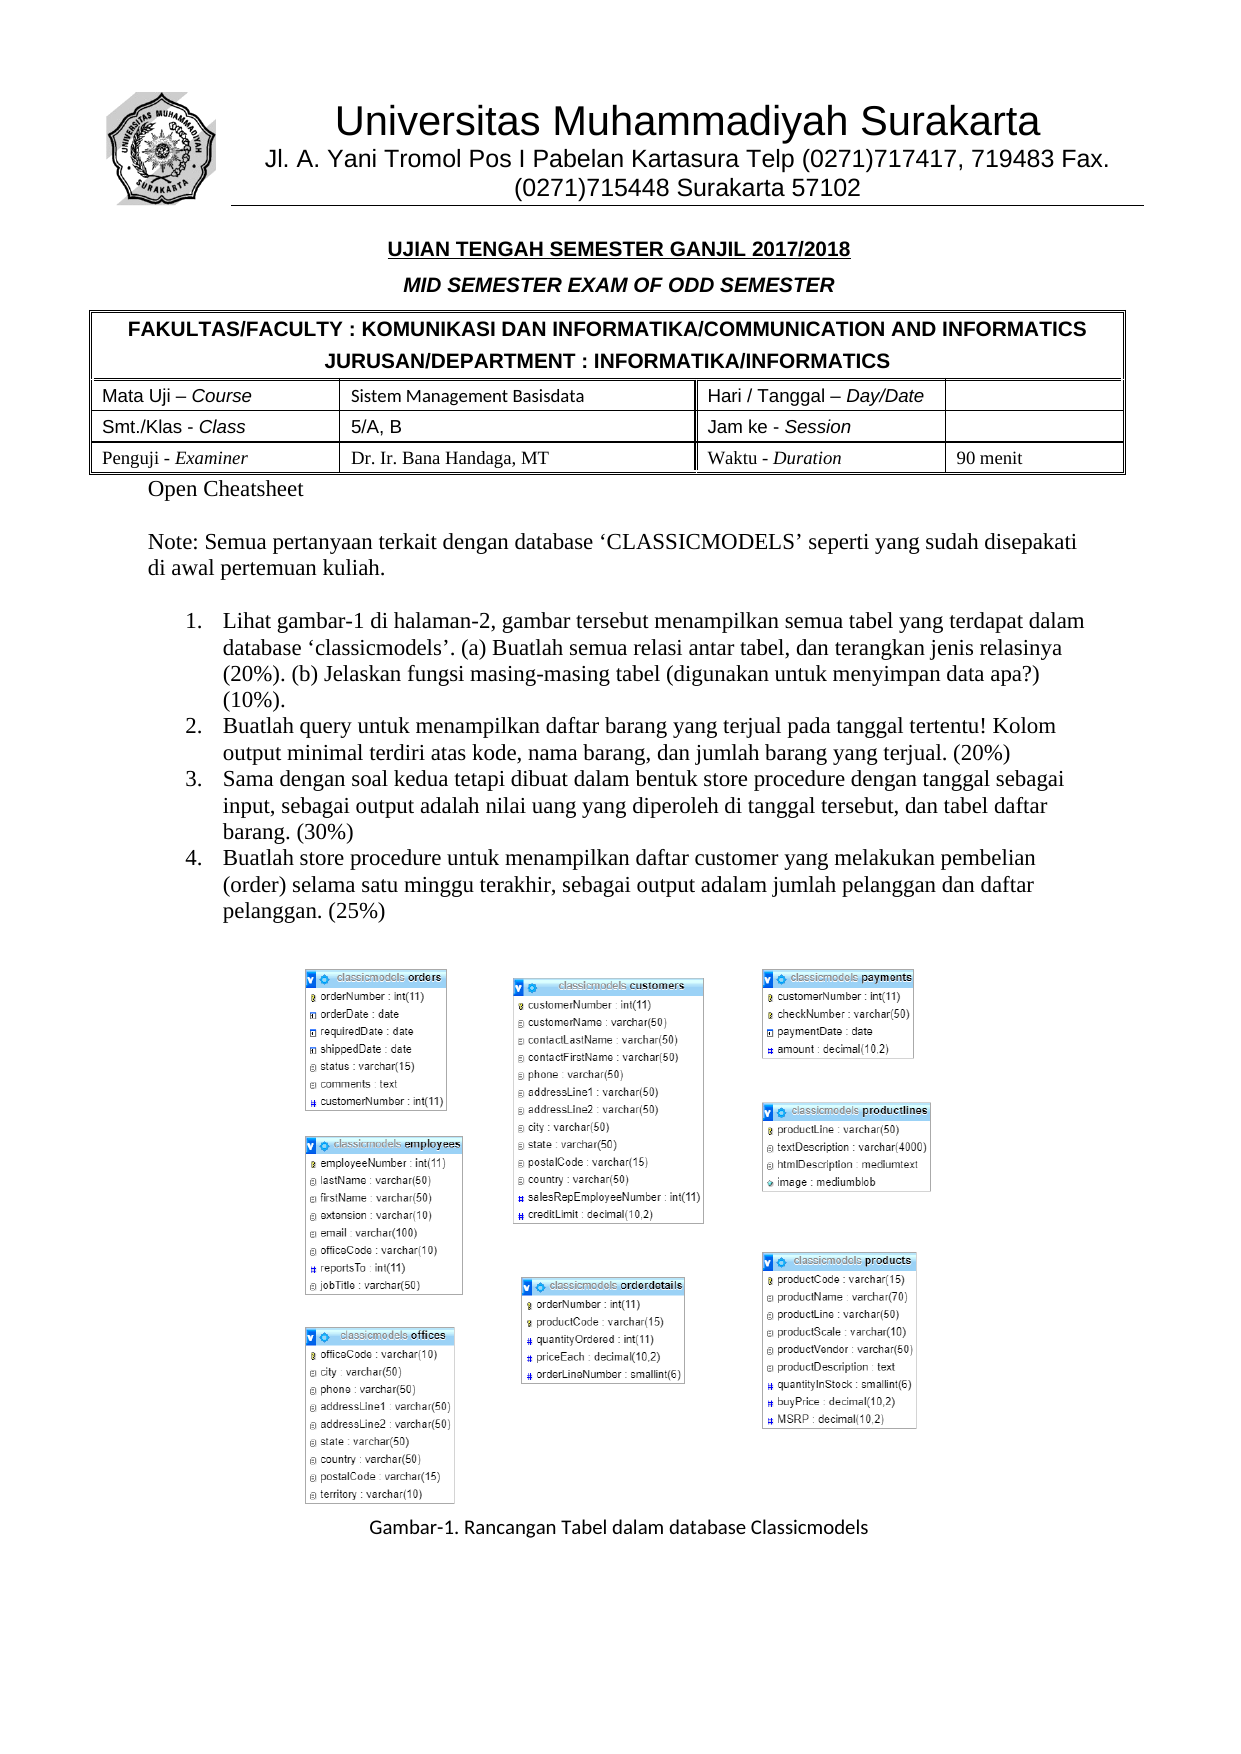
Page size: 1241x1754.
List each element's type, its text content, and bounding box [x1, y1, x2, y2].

table_cell Sistem Management Basisdata [340, 381, 694, 410]
table_cell Hari / Tanggal – Day/Date [698, 381, 945, 410]
table_cell Jam ke - Session [698, 411, 945, 441]
text Note: Semua pertanyaan terkait dengan database ‘CLASSICMODELS’ seperti yang sudah disepakati di awal pertemuan kuliah. [148, 528, 1090, 581]
table_cell 90 menit [946, 443, 1123, 472]
text Gambar-1. Rancangan Tabel dalam database Classicmodels [148, 1514, 1090, 1539]
table_cell Waktu - Duration [696, 443, 945, 472]
text MID SEMESTER EXAM OF ODD SEMESTER [148, 273, 1090, 297]
list Buatlah query untuk menampilkan daftar barang yang terjual pada tanggal tertentu! Kolom output minimal terdiri atas kode, nama barang, dan jumlah barang yang terjual. (20%) [185, 713, 1090, 765]
table_cell JURUSAN/DEPARTMENT : INFORMATIKA/INFORMATICS [92, 345, 1123, 377]
table_cell Mata Uji – Course [92, 378, 339, 410]
table_cell [946, 411, 1123, 441]
table_header FAKULTAS/FACULTY : KOMUNIKASI DAN INFORMATIKA/COMMUNICATION AND INFORMATICS [92, 313, 1123, 345]
list Buatlah store procedure untuk menampilkan daftar customer yang melakukan pembelian (order) selama satu minggu terakhir, sebagai output adalam jumlah pelanggan dan daftar pelanggan. (25%) [185, 844, 1090, 923]
picture [292, 949, 946, 1514]
list Lihat gambar-1 di halaman-2, gambar tersebut menampilkan semua tabel yang terdapat dalam database ‘classicmodels’. (a) Buatlah semua relasi antar tabel, dan terangkan jenis relasinya (20%). (b) Jelaskan fungsi masing-masing tabel (digunakan untuk menyimpan data apa?) (10%). [185, 607, 1090, 713]
text UJIAN TENGAH SEMESTER GANJIL 2017/2018 [148, 237, 1090, 261]
table_header [94, 93, 231, 205]
list Sama dengan soal kedua tetapi dibuat dalam bentuk store procedure dengan tanggal sebagai input, sebagai output adalah nilai uang yang diperoleh di tanggal tersebut, dan tabel daftar barang. (30%) [185, 765, 1090, 844]
table_header Universitas Muhammadiyah Surakarta Jl. A. Yani Tromol Pos I Pabelan Kartasura Telp (0271)717417, 719483 Fax. (0271)715448 Surakarta 57102 [231, 93, 1144, 205]
table_cell Smt./Klas - Class [92, 411, 339, 441]
text Open Cheatsheet [148, 475, 1090, 502]
table_cell [946, 378, 1123, 410]
table_cell 5/A, B [340, 411, 694, 441]
table_cell Penguji - Examiner [92, 443, 339, 472]
table_cell Dr. Ir. Bana Handaga, MT [340, 443, 696, 472]
